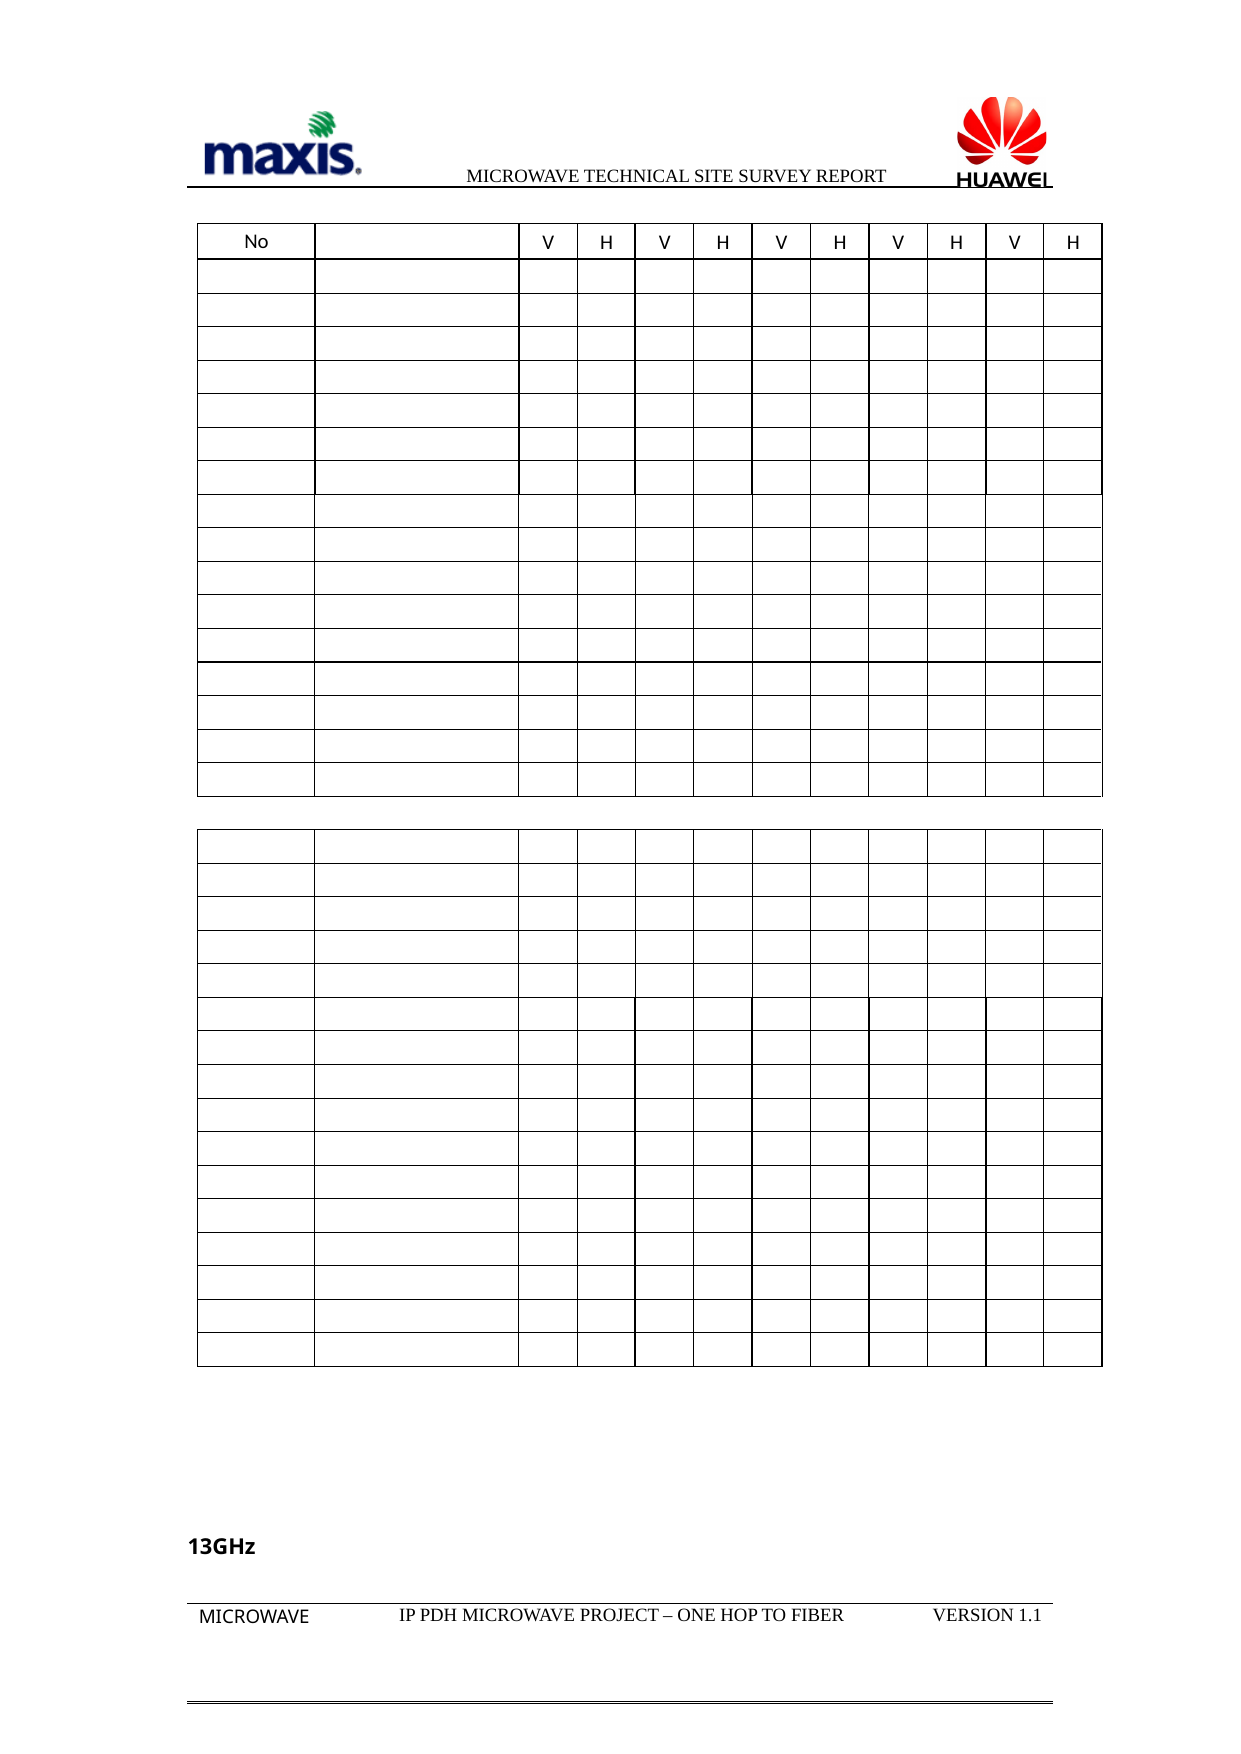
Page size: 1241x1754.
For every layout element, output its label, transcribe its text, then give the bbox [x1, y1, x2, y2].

table_cell [811, 294, 868, 326]
table_cell [636, 595, 693, 628]
table_cell [811, 663, 868, 695]
table_cell [928, 1233, 985, 1265]
table_cell [928, 730, 985, 762]
table_cell [811, 327, 868, 359]
table_cell [811, 1333, 868, 1366]
table_cell [694, 763, 752, 796]
table_cell [1044, 1333, 1101, 1366]
table_cell [811, 1300, 868, 1332]
table_cell [869, 696, 927, 728]
table_cell [198, 361, 314, 393]
table_cell [694, 1266, 751, 1299]
table_cell [928, 629, 985, 661]
table_cell [315, 1266, 518, 1299]
table_cell [811, 897, 868, 930]
table_cell [636, 1199, 693, 1232]
table_cell [752, 797, 811, 829]
table_cell [578, 394, 634, 427]
table_cell [694, 394, 751, 427]
table_cell [870, 1233, 927, 1265]
table_cell [694, 998, 751, 1030]
table_cell [987, 1166, 1043, 1198]
table_cell [694, 361, 751, 393]
table_cell [198, 1266, 314, 1299]
table_cell [870, 1166, 927, 1198]
table_cell [1044, 896, 1102, 930]
table_cell [636, 528, 693, 561]
table_cell V [987, 224, 1043, 258]
table_cell [198, 428, 314, 460]
table_cell [315, 528, 518, 561]
table_cell [519, 1300, 577, 1332]
table_cell [987, 1031, 1043, 1064]
table_cell [198, 1199, 314, 1232]
table_cell [636, 294, 693, 326]
table_cell [811, 595, 868, 628]
table_cell [928, 1199, 985, 1232]
table_cell [519, 964, 577, 997]
table_cell [519, 696, 577, 728]
table_cell [811, 864, 868, 896]
table_cell [636, 663, 693, 695]
table_cell [636, 1166, 693, 1198]
table_cell [987, 428, 1043, 460]
table_cell [694, 629, 752, 661]
table_cell [694, 260, 751, 292]
table_cell [987, 1132, 1043, 1164]
table_cell [1044, 1199, 1101, 1232]
table_cell [198, 763, 314, 796]
table_cell [315, 931, 518, 963]
table_cell [869, 864, 927, 896]
table_cell [753, 1099, 810, 1131]
table_cell H [1044, 224, 1101, 258]
table_cell [315, 1333, 518, 1366]
table_cell [519, 1199, 577, 1232]
table_cell [198, 394, 314, 427]
table_cell [519, 897, 577, 930]
table_cell [578, 1099, 634, 1131]
table_cell [694, 1199, 751, 1232]
table_cell [870, 428, 927, 460]
table_cell [519, 528, 577, 561]
table_cell [519, 1099, 577, 1131]
table_cell [316, 294, 518, 326]
table_cell [870, 998, 927, 1030]
table_cell [315, 1099, 518, 1131]
table_cell [694, 495, 752, 527]
table_cell [811, 730, 868, 762]
table_cell [870, 1300, 927, 1332]
table_cell [928, 864, 985, 896]
table_cell [198, 1300, 314, 1332]
table_cell [811, 1266, 868, 1299]
table_cell [578, 998, 634, 1030]
table_cell [811, 1099, 868, 1131]
table_cell [315, 595, 518, 628]
table_cell [636, 461, 693, 494]
table_cell [753, 931, 810, 963]
table_cell [869, 931, 927, 963]
table_cell [869, 964, 927, 997]
table_cell [636, 495, 693, 527]
table_cell [578, 663, 635, 695]
table_cell [928, 562, 985, 594]
table_cell [636, 428, 693, 460]
table_cell [520, 428, 577, 460]
table_cell [753, 562, 810, 594]
table_cell [519, 830, 577, 863]
table_cell [519, 1166, 577, 1198]
table_cell [198, 931, 314, 963]
table_cell [811, 1132, 868, 1164]
table_cell [987, 327, 1043, 359]
table_cell [811, 763, 868, 796]
table_cell [753, 1065, 810, 1097]
table_cell [519, 1132, 577, 1164]
table_cell [198, 998, 314, 1030]
table_cell [811, 629, 868, 661]
table_cell [198, 1031, 314, 1064]
table_cell [987, 1333, 1043, 1366]
table_cell [520, 327, 577, 359]
table_cell [694, 964, 752, 997]
table_cell [753, 629, 810, 661]
table_cell [519, 998, 577, 1030]
table_cell [986, 495, 1043, 527]
table_cell [928, 931, 985, 963]
table_cell [636, 998, 693, 1030]
table_cell [753, 327, 810, 359]
table_cell [870, 1065, 927, 1097]
table_cell [753, 998, 810, 1030]
table_cell [578, 1166, 634, 1198]
table_cell [1044, 260, 1101, 292]
table_cell [753, 361, 810, 393]
table_cell [753, 428, 810, 460]
table_cell [636, 864, 693, 896]
table_cell [694, 327, 751, 359]
table_cell [811, 1031, 868, 1064]
table_cell [694, 1031, 751, 1064]
table_cell [198, 830, 314, 863]
table_cell [578, 327, 634, 359]
table_cell [636, 327, 693, 359]
table_cell [198, 1099, 314, 1131]
table_cell [578, 1266, 634, 1299]
table_cell [578, 830, 635, 863]
table_cell [1044, 1065, 1101, 1097]
table_cell [519, 562, 577, 594]
table_cell [578, 730, 635, 762]
table_cell [928, 663, 985, 695]
table_cell H [811, 224, 868, 258]
table_cell [928, 528, 985, 561]
table_cell [578, 1132, 634, 1164]
table_cell [753, 528, 810, 561]
table_cell [870, 461, 927, 494]
table_cell [694, 830, 752, 863]
table_cell [870, 394, 927, 427]
table_cell [315, 696, 518, 728]
table_cell [811, 528, 868, 561]
table_cell [1044, 729, 1102, 762]
table_cell [694, 1333, 751, 1366]
table_cell [198, 864, 314, 896]
table_cell [928, 897, 985, 930]
table_cell [1044, 394, 1101, 427]
table_cell [694, 1233, 751, 1265]
table_cell [198, 461, 314, 494]
table_cell [811, 394, 868, 427]
table_cell [928, 1065, 985, 1097]
table_cell [870, 1031, 927, 1064]
table_cell [753, 696, 810, 728]
table_cell V [753, 224, 810, 258]
table_cell [315, 1166, 518, 1198]
table_cell [811, 931, 868, 963]
table_cell [519, 1065, 577, 1097]
table_cell [198, 562, 314, 594]
table_cell [753, 595, 810, 628]
table_cell [986, 763, 1043, 796]
table_cell [928, 1300, 985, 1332]
table_cell [315, 562, 518, 594]
table_cell [636, 260, 693, 292]
table_cell [987, 1233, 1043, 1265]
table_cell [694, 1300, 751, 1332]
table_cell [520, 394, 577, 427]
table_cell [1044, 796, 1102, 829]
table_cell [811, 830, 868, 863]
table_cell [1044, 594, 1102, 628]
table_cell [694, 931, 752, 963]
table_cell [198, 629, 314, 661]
table_cell [870, 1266, 927, 1299]
table_cell [870, 294, 927, 326]
table_cell [1044, 1031, 1101, 1064]
table_cell [694, 663, 752, 695]
table_cell [986, 897, 1043, 930]
table_cell [986, 696, 1043, 728]
table_cell [869, 495, 927, 527]
table_cell [694, 294, 751, 326]
table_cell [520, 260, 577, 292]
table_cell [315, 1199, 518, 1232]
table_header Frequency [316, 224, 518, 258]
table_cell [694, 1099, 751, 1131]
table_cell [578, 1199, 634, 1232]
table_header 13GHz [187, 1529, 1052, 1562]
table_cell [198, 663, 314, 695]
table_cell [1044, 930, 1102, 963]
table_cell V [636, 224, 693, 258]
table_cell [1044, 661, 1102, 695]
picture [957, 97, 1047, 187]
table_cell [578, 897, 635, 930]
table_cell [694, 1065, 751, 1097]
table_cell [753, 763, 810, 796]
table_cell [811, 1199, 868, 1232]
table_cell [753, 461, 810, 494]
table_cell [753, 830, 810, 863]
table_cell [753, 1031, 810, 1064]
table_cell [578, 1233, 634, 1265]
table_cell [520, 461, 577, 494]
table_cell [870, 361, 927, 393]
table_cell [753, 1132, 810, 1164]
table_cell [811, 1065, 868, 1097]
table_cell [869, 562, 927, 594]
table_cell H [694, 224, 751, 258]
table_cell [578, 428, 634, 460]
table_cell [316, 394, 518, 427]
table_cell [927, 797, 986, 829]
table_cell [987, 361, 1043, 393]
table_cell [636, 1132, 693, 1164]
table_cell [198, 595, 314, 628]
table_cell [1044, 327, 1101, 359]
table_cell H [578, 224, 634, 258]
table_cell [987, 1199, 1043, 1232]
table_cell [987, 461, 1043, 494]
table_cell [315, 495, 518, 527]
table_cell [869, 629, 927, 661]
table_cell [753, 1233, 810, 1265]
table_cell [1044, 428, 1101, 460]
table_cell [753, 1333, 810, 1366]
table_cell [987, 998, 1043, 1030]
table_cell [753, 1300, 810, 1332]
table_cell [519, 1233, 577, 1265]
table_cell [870, 1333, 927, 1366]
table_cell [928, 1031, 985, 1064]
table_cell [928, 964, 985, 997]
table_cell [578, 528, 635, 561]
table_cell [928, 998, 985, 1030]
table_cell [636, 1233, 693, 1265]
table_cell [869, 830, 927, 863]
table_cell [578, 964, 635, 997]
table_cell [316, 361, 518, 393]
table_cell [1044, 294, 1101, 326]
table_cell [694, 461, 751, 494]
table_cell [753, 730, 810, 762]
table_cell [198, 327, 314, 359]
table_cell [636, 1065, 693, 1097]
table_cell [315, 629, 518, 661]
table_cell [315, 1233, 518, 1265]
table_cell [1044, 1233, 1101, 1265]
table_cell [519, 595, 577, 628]
table_cell [578, 931, 635, 963]
table_cell [986, 528, 1043, 561]
table_cell [636, 830, 693, 863]
table_cell [578, 361, 634, 393]
table_cell [870, 260, 927, 292]
table_cell [636, 964, 693, 997]
table_cell [519, 797, 577, 829]
table_cell [694, 864, 752, 896]
table_cell H [928, 224, 985, 258]
table_cell [1044, 361, 1101, 393]
table_cell [811, 495, 868, 527]
table_cell [315, 964, 518, 997]
table_cell [986, 964, 1043, 997]
table_cell [869, 797, 927, 829]
table_cell [870, 1199, 927, 1232]
table_cell [636, 1031, 693, 1064]
table_cell [316, 260, 518, 292]
table_cell [198, 730, 314, 762]
table_cell [1044, 461, 1101, 494]
table_cell [753, 1199, 810, 1232]
table_cell [694, 1166, 751, 1198]
table_cell [578, 1333, 634, 1366]
table_cell [578, 294, 634, 326]
table_cell [811, 998, 868, 1030]
table_cell [519, 864, 577, 896]
table_cell [1044, 1166, 1101, 1198]
table_cell [519, 730, 577, 762]
table_cell [928, 696, 985, 728]
table_cell [1044, 561, 1102, 594]
table_cell [928, 1132, 985, 1164]
table_cell [928, 763, 985, 796]
table_cell [986, 864, 1043, 896]
table_cell [928, 294, 985, 326]
table_cell [578, 864, 635, 896]
table_cell [753, 1266, 810, 1299]
table_cell [694, 428, 751, 460]
table_cell [315, 797, 519, 829]
table_cell [1044, 762, 1102, 796]
table_cell [198, 1233, 314, 1265]
table_cell [198, 294, 314, 326]
table_cell [520, 294, 577, 326]
table_cell [811, 260, 868, 292]
table_cell [519, 495, 577, 527]
table_cell [928, 327, 985, 359]
table_cell [1044, 963, 1102, 997]
table_cell [870, 1132, 927, 1164]
table_cell [869, 663, 927, 695]
table_cell [519, 1031, 577, 1064]
table_cell [636, 931, 693, 963]
table_cell [636, 1099, 693, 1131]
table_cell [315, 830, 518, 863]
table_cell [315, 663, 518, 695]
table_cell [753, 663, 810, 695]
table_cell [986, 595, 1043, 628]
table_cell [753, 897, 810, 930]
table_cell [198, 495, 314, 527]
table_cell [986, 730, 1043, 762]
table_cell [578, 562, 635, 594]
table_cell [811, 461, 868, 494]
table_cell [870, 327, 927, 359]
table_cell [694, 595, 752, 628]
table_cell [811, 428, 868, 460]
table_cell [1044, 998, 1101, 1030]
table_cell [636, 361, 693, 393]
table_cell [811, 964, 868, 997]
table_cell [869, 897, 927, 930]
table_cell [1044, 495, 1102, 527]
table_cell [315, 763, 518, 796]
table_cell [928, 428, 985, 460]
table_cell [198, 528, 314, 561]
table_cell [1044, 1300, 1101, 1332]
table_cell [753, 964, 810, 997]
table_cell [578, 1031, 634, 1064]
table_cell [987, 394, 1043, 427]
table_cell [811, 1166, 868, 1198]
table_cell [694, 696, 752, 728]
table_cell [986, 629, 1043, 661]
table_cell [636, 629, 693, 661]
table_cell [578, 595, 635, 628]
table_cell [928, 495, 985, 527]
table_cell [636, 562, 693, 594]
table_cell [987, 1300, 1043, 1332]
table_cell [198, 1166, 314, 1198]
table_cell [1044, 695, 1102, 728]
table_cell [198, 1132, 314, 1164]
table_cell V [870, 224, 927, 258]
table_cell [519, 931, 577, 963]
table_cell V [520, 224, 577, 258]
table_cell [928, 1333, 985, 1366]
table_cell [315, 730, 518, 762]
table_cell [753, 260, 810, 292]
table_cell [636, 696, 693, 728]
table_cell [519, 763, 577, 796]
table_cell [316, 428, 518, 460]
table_cell [1044, 829, 1102, 863]
table_cell [986, 663, 1043, 695]
table_cell [577, 797, 635, 829]
table_cell [635, 797, 694, 829]
table_cell [636, 394, 693, 427]
table_cell [578, 1300, 634, 1332]
table_cell [753, 1166, 810, 1198]
table_cell [811, 361, 868, 393]
table_cell [811, 797, 869, 829]
table_cell [198, 964, 314, 997]
table_cell [636, 1333, 693, 1366]
table_cell [315, 864, 518, 896]
table_cell [578, 260, 634, 292]
table_cell [928, 260, 985, 292]
table_cell [519, 1333, 577, 1366]
table_cell [315, 1300, 518, 1332]
table_cell [869, 595, 927, 628]
table_cell [316, 461, 518, 494]
table_cell [198, 897, 314, 930]
table_cell [636, 897, 693, 930]
table_cell [1044, 863, 1102, 896]
table_cell [987, 1266, 1043, 1299]
table_cell [811, 562, 868, 594]
table_cell [198, 260, 314, 292]
table_cell [198, 696, 314, 728]
table_cell [1044, 1266, 1101, 1299]
table_cell [519, 629, 577, 661]
table_cell [928, 361, 985, 393]
table_cell [315, 897, 518, 930]
table_cell [928, 461, 985, 494]
table_cell [316, 327, 518, 359]
table_cell [519, 663, 577, 695]
table_cell [928, 1099, 985, 1131]
table_cell [928, 1166, 985, 1198]
table_cell [928, 830, 985, 863]
table_cell [753, 394, 810, 427]
table_cell [811, 1233, 868, 1265]
table_cell [198, 797, 314, 829]
table_cell [198, 1065, 314, 1097]
table_cell [578, 495, 635, 527]
table_cell [986, 797, 1044, 829]
picture [193, 110, 363, 176]
table_cell [1044, 1132, 1101, 1164]
table_cell [519, 1266, 577, 1299]
table_cell [315, 1132, 518, 1164]
table_cell [753, 864, 810, 896]
table_cell [694, 528, 752, 561]
table_cell [1044, 628, 1102, 661]
table_cell [636, 730, 693, 762]
table_cell [928, 394, 985, 427]
table_cell [869, 730, 927, 762]
table_cell [1044, 1099, 1101, 1131]
table_cell [928, 595, 985, 628]
table_cell [315, 998, 518, 1030]
table_cell [636, 1266, 693, 1299]
table_cell [987, 260, 1043, 292]
table_cell [870, 1099, 927, 1131]
table_cell [1044, 527, 1102, 561]
table_cell [578, 461, 634, 494]
table_cell [987, 1065, 1043, 1097]
table_cell [986, 830, 1043, 863]
table_cell [315, 1065, 518, 1097]
table_cell [578, 696, 635, 728]
table_cell [811, 696, 868, 728]
table_header Channel No [198, 224, 314, 258]
table_cell [986, 931, 1043, 963]
table_cell [986, 562, 1043, 594]
table_cell [578, 1065, 634, 1097]
table_cell [636, 763, 693, 796]
table_cell [694, 897, 752, 930]
table_cell [987, 1099, 1043, 1131]
table_cell [753, 294, 810, 326]
table_cell [198, 1333, 314, 1366]
table_cell [694, 562, 752, 594]
table_cell [694, 797, 752, 829]
table_cell [694, 730, 752, 762]
table_cell [578, 629, 635, 661]
table_cell [928, 1266, 985, 1299]
table_cell [869, 528, 927, 561]
table_cell [694, 1132, 751, 1164]
table_cell [520, 361, 577, 393]
table_cell [987, 294, 1043, 326]
table_cell [753, 495, 810, 527]
table_cell [869, 763, 927, 796]
table_cell [636, 1300, 693, 1332]
table_cell [315, 1031, 518, 1064]
table_cell [578, 763, 635, 796]
